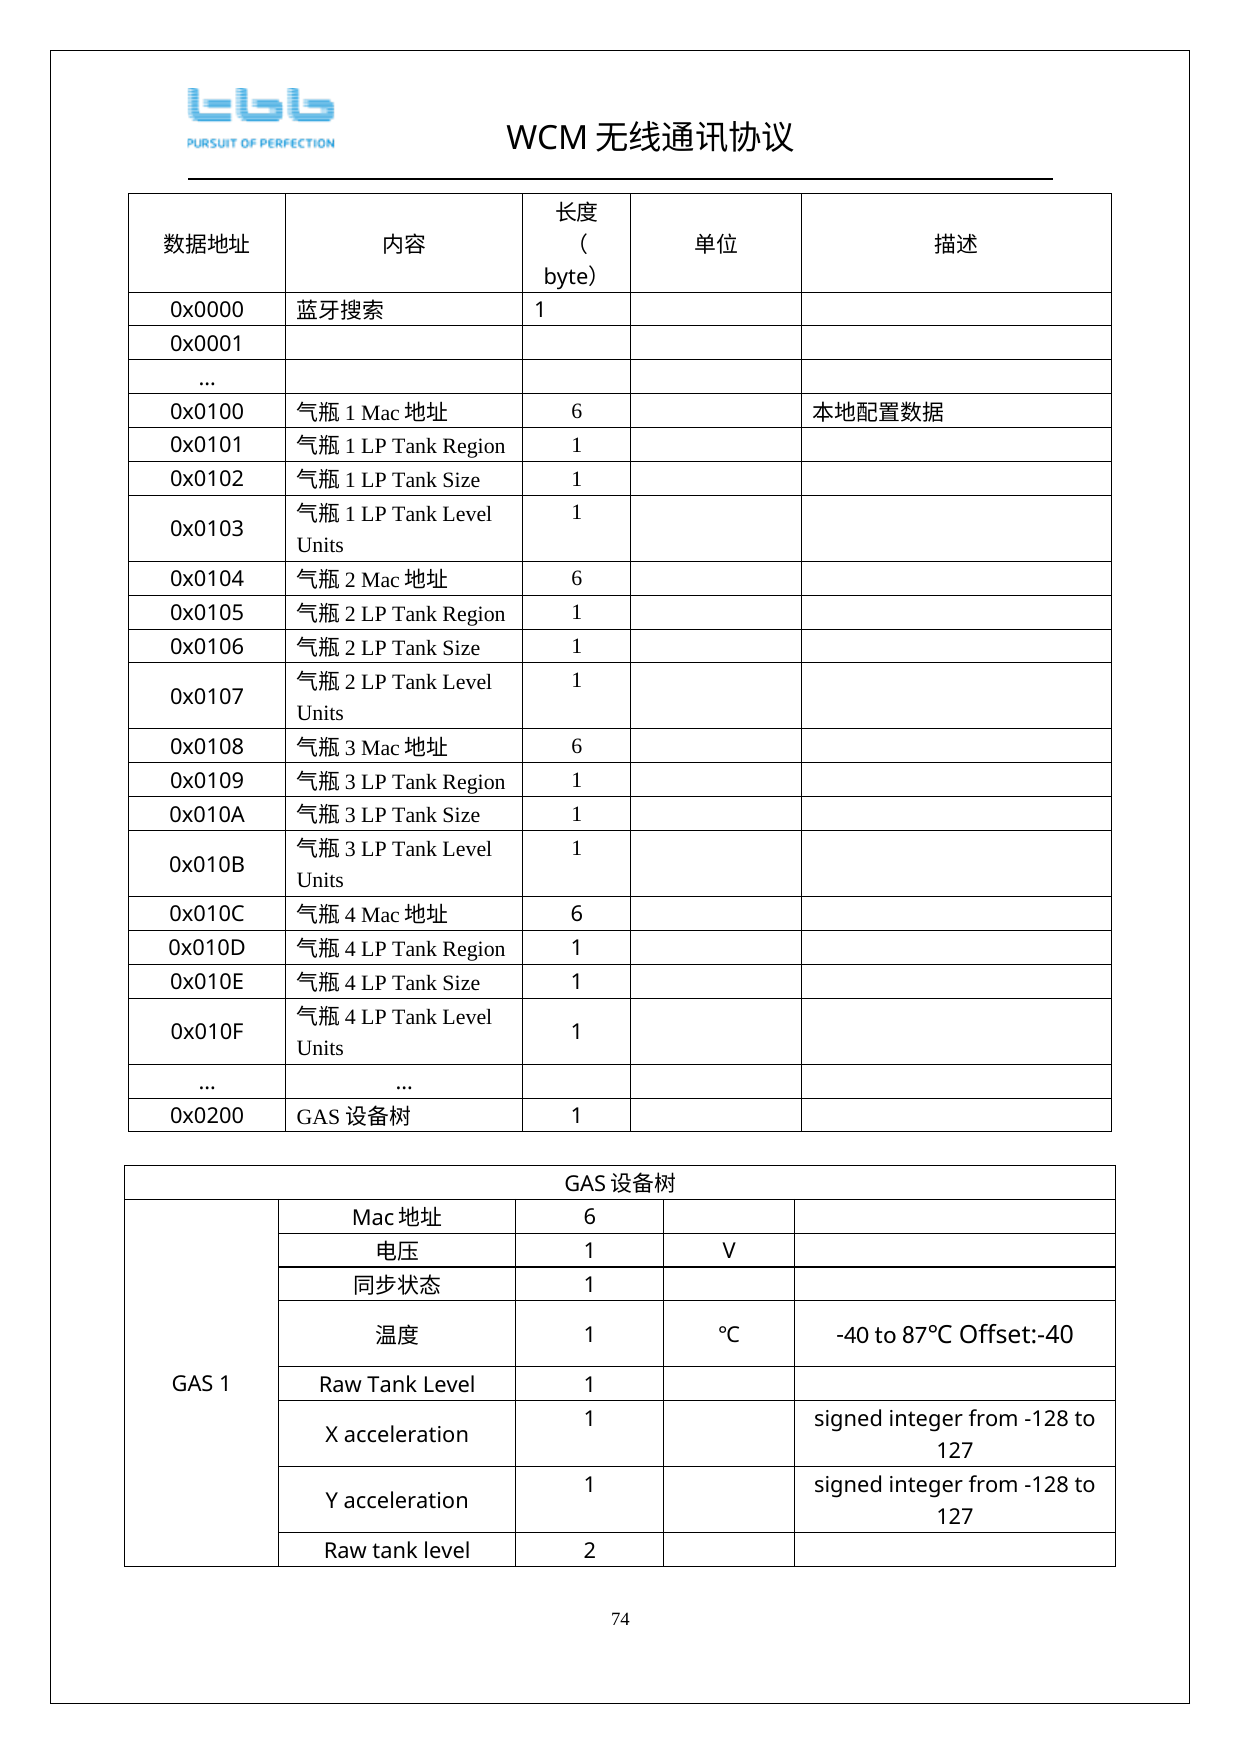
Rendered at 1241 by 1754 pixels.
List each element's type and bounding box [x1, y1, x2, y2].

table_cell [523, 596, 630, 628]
picture [187, 88, 336, 150]
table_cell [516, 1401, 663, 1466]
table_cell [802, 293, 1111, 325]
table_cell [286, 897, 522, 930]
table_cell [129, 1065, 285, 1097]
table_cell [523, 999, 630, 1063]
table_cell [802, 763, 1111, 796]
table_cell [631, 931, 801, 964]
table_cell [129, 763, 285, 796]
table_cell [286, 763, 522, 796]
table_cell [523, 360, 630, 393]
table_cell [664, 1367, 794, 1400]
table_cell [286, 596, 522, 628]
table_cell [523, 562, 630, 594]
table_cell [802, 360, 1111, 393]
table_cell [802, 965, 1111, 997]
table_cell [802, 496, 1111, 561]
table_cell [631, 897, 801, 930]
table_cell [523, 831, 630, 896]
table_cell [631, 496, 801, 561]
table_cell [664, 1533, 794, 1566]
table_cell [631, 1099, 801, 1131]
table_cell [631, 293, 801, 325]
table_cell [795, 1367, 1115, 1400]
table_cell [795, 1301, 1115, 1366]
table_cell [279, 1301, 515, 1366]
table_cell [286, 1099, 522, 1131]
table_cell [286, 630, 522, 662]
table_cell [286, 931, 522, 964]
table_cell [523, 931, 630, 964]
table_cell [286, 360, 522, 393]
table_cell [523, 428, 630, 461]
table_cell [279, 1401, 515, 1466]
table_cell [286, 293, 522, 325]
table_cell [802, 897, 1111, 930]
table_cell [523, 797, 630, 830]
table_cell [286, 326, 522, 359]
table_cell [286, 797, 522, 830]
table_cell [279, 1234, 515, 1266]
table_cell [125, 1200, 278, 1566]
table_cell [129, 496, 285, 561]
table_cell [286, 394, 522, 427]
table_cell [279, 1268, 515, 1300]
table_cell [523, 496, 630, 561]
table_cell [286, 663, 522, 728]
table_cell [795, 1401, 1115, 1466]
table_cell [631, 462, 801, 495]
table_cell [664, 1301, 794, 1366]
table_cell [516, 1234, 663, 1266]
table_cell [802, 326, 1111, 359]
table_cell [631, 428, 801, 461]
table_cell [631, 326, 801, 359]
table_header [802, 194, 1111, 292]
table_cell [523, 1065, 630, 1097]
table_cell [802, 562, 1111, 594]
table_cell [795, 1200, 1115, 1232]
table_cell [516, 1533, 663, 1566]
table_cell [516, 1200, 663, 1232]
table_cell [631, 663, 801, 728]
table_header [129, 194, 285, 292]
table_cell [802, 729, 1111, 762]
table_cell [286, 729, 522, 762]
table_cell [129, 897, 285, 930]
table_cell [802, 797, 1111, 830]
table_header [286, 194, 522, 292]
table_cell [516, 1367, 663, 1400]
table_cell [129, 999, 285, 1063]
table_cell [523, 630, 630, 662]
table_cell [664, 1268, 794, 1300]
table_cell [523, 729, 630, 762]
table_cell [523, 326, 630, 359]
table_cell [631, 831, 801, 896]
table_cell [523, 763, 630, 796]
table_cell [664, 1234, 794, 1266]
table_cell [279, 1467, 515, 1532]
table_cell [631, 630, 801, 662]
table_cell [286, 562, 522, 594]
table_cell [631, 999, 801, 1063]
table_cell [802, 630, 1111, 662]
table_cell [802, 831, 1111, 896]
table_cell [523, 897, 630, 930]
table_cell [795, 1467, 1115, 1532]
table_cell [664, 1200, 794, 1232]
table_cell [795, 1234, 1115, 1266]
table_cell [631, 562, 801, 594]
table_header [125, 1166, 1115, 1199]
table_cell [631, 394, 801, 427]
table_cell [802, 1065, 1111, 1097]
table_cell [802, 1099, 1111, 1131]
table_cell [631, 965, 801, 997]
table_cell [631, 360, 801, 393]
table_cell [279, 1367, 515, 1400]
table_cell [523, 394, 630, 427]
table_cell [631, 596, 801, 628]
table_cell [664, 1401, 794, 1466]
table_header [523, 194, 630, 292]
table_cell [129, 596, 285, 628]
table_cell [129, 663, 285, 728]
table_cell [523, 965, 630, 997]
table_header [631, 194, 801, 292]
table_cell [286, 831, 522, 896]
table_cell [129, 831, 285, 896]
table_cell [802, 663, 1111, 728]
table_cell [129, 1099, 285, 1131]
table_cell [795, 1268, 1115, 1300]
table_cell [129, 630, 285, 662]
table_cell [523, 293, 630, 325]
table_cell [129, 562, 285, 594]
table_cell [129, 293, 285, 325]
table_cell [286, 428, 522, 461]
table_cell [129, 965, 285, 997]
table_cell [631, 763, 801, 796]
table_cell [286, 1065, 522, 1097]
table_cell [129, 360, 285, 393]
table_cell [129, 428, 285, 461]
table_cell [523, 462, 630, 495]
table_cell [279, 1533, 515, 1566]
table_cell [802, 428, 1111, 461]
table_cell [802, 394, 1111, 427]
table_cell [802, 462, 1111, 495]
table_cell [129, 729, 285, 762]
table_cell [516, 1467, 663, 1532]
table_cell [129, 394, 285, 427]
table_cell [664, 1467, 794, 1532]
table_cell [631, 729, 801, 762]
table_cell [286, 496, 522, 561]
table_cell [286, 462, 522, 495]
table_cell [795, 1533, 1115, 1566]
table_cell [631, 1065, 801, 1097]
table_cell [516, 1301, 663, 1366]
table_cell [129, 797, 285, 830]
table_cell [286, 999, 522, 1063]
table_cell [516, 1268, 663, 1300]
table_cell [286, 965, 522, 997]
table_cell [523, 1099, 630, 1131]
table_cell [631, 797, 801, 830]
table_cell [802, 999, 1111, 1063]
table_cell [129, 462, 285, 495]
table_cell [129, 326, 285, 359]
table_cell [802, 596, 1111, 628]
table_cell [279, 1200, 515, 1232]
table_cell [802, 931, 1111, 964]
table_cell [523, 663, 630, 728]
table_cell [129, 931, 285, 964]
